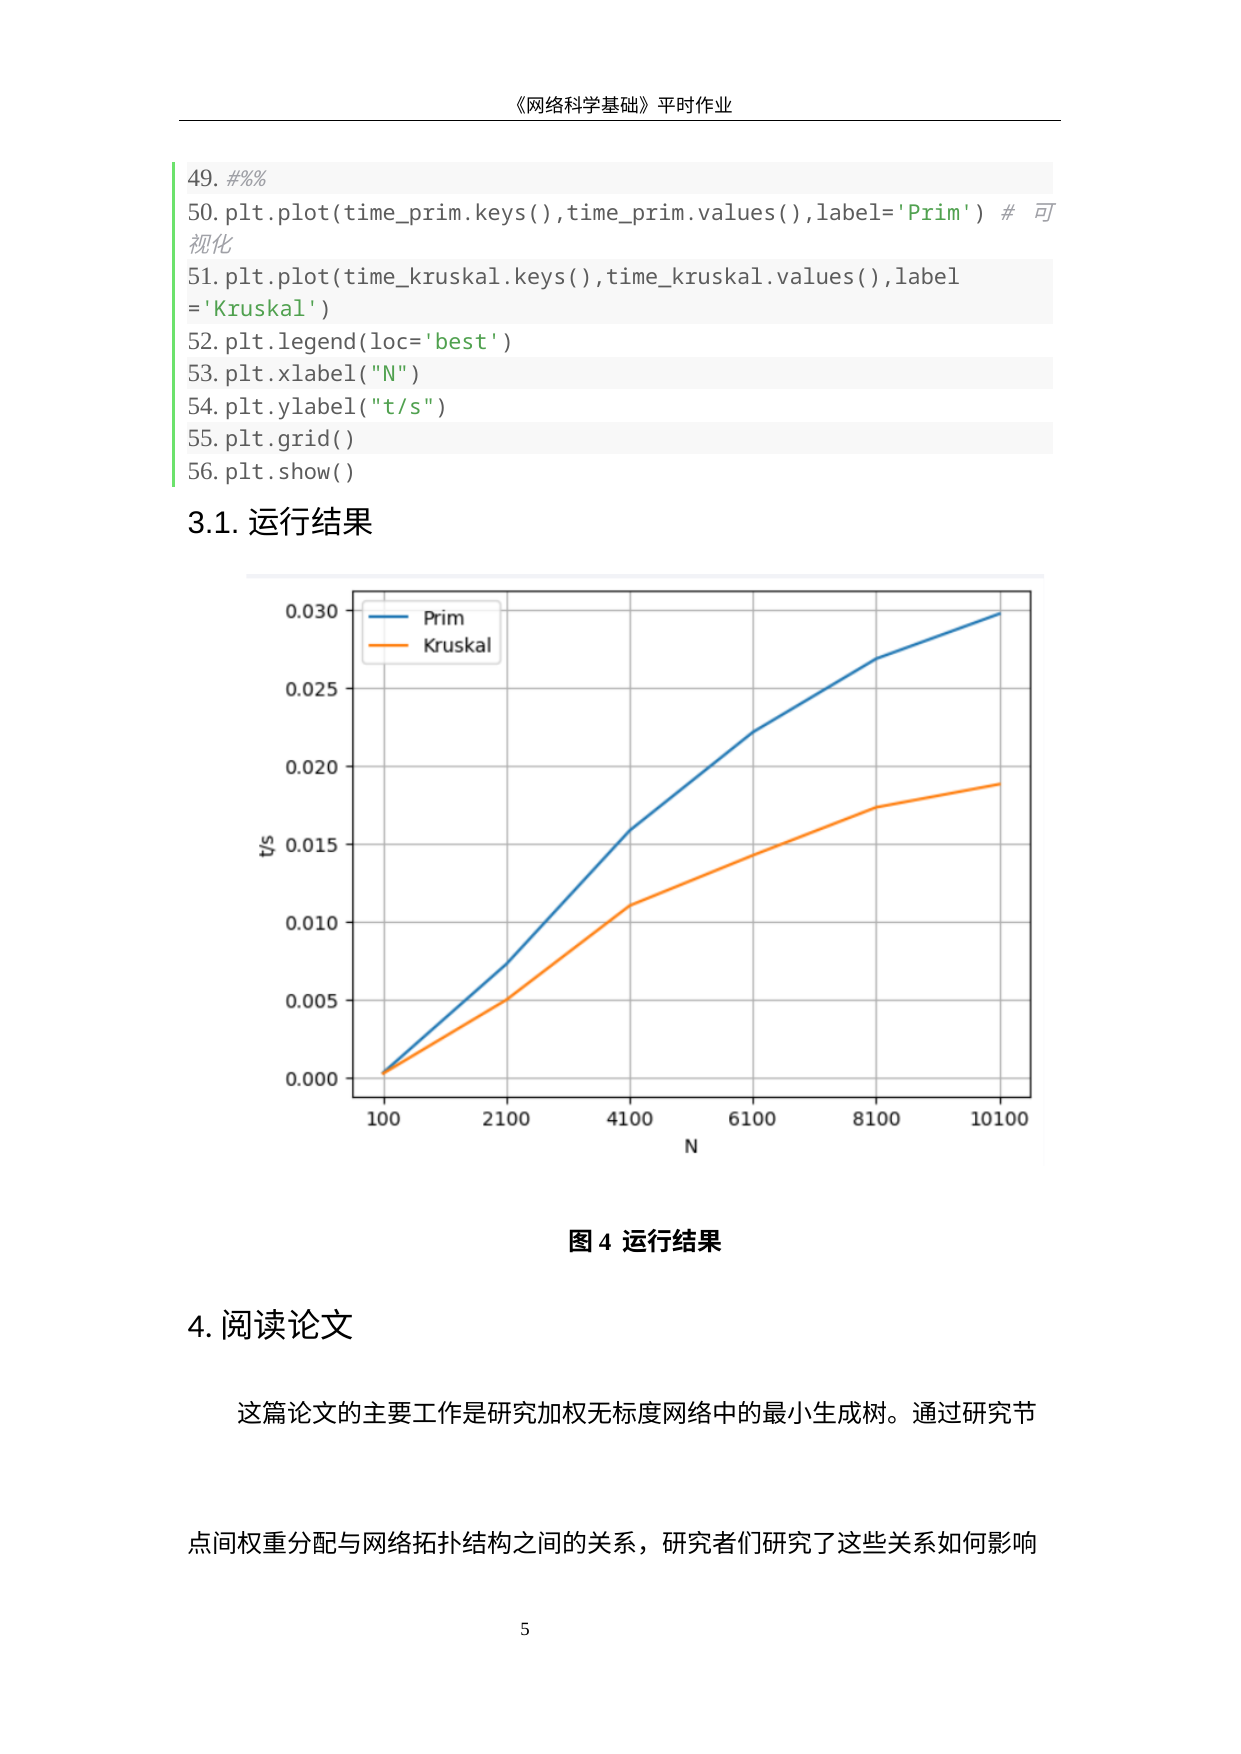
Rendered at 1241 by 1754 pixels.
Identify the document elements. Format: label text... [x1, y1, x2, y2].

subtitle 阅读论文 [187, 1290, 1053, 1355]
text 图 4 运行结果 [187, 1207, 1053, 1272]
list plt.show() [187, 454, 1053, 487]
list plt.plot(time_kruskal.keys(),time_kruskal.values(),label='Kruskal') [187, 259, 1053, 324]
list plt.xlabel("N") [187, 357, 1053, 389]
picture [246, 574, 1045, 1166]
list plt.grid() [187, 422, 1053, 454]
list plt.legend(loc='best') [187, 324, 1053, 357]
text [187, 1379, 1053, 1574]
list plt.plot(time_prim.keys(),time_prim.values(),label='Prim') #可视化 [187, 194, 1053, 259]
list plt.ylabel("t/s") [187, 389, 1053, 422]
subtitle 运行结果 [187, 487, 1053, 552]
list #%% [187, 162, 1053, 194]
